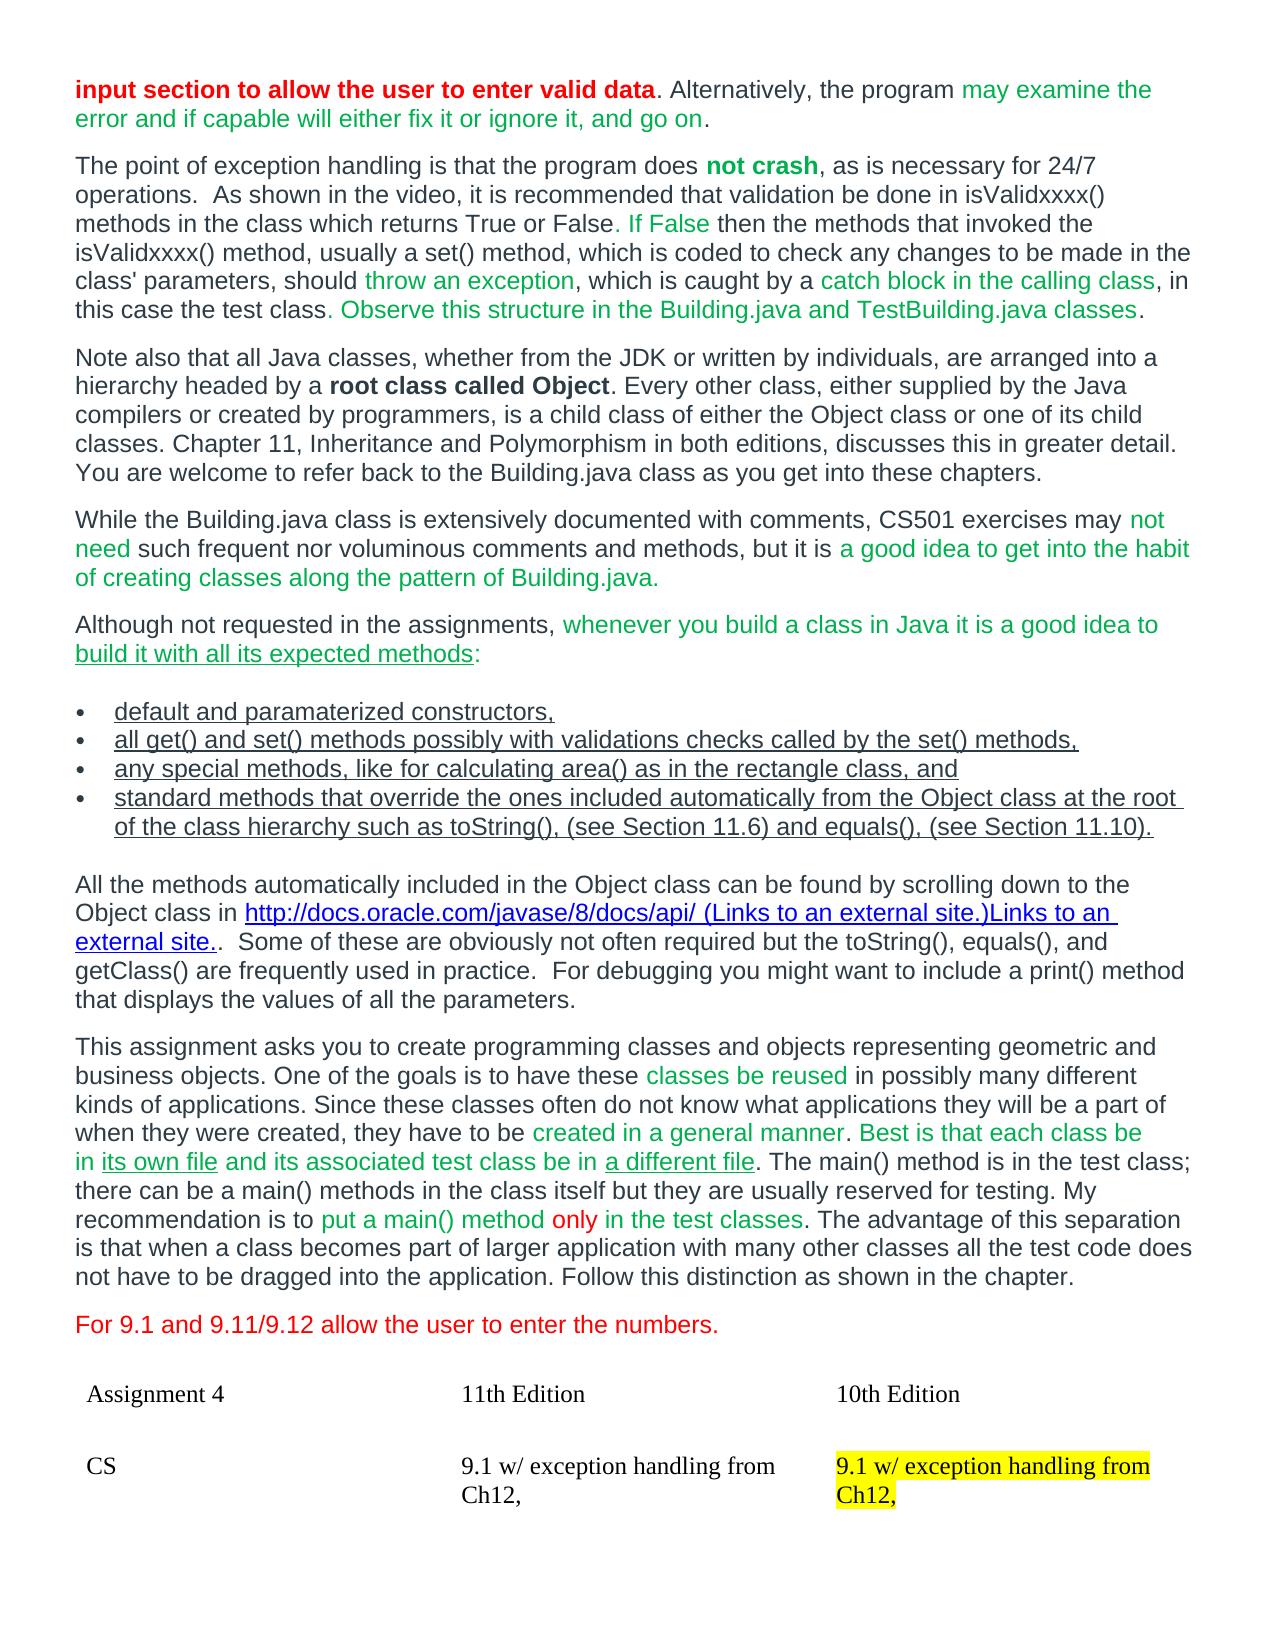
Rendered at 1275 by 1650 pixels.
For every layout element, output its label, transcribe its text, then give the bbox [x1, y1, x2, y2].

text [75, 75, 1200, 132]
table_header 10th Edition [833, 1357, 1208, 1429]
table_header Assignment 4 [83, 1357, 458, 1429]
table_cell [458, 1430, 833, 1531]
list all get() and set() methods possibly with validations checks called by the set() methods, [77, 725, 1200, 754]
text All the methods automatically included in the Object class can be found by scrolling down to the Object class in http://docs.oracle.com/javase/8/docs/api/ (Links to an external site.)Links to an external site.. Some of these are obviously not often required but the toString(), equals(), and getClass() are frequently used in practice. For debugging you might want to include a print() method that displays the values of all the parameters. [75, 869, 1200, 1013]
table_header 11th Edition [458, 1357, 833, 1429]
text Note also that all Java classes, whether from the JDK or written by individuals, are arranged into a hierarchy headed by a root class called Object. Every other class, either supplied by the Java compilers or created by programmers, is a child class of either the Object class or one of its child classes. Chapter 11, Inheritance and Polymorphism in both editions, discusses this in greater detail. You are welcome to refer back to the Building.java class as you get into these chapters. [75, 342, 1200, 486]
text For 9.1 and 9.11/9.12 allow the user to enter the numbers. [75, 1309, 1200, 1338]
text The point of exception handling is that the program does not crash, as is necessary for 24/7 operations. As shown in the video, it is recommended that validation be done in isValidxxxx() methods in the class which returns True or False. If False then the methods that invoked the isValidxxxx() method, usually a set() method, which is coded to check any changes to be made in the class' parameters, should throw an exception, which is caught by a catch block in the calling class, in this case the test class. Observe this structure in the Building.java and TestBuilding.java classes. [75, 151, 1200, 324]
table_cell CS [83, 1430, 458, 1531]
text This assignment asks you to create programming classes and objects representing geometric and business objects. One of the goals is to have these classes be reused in possibly many different kinds of applications. Since these classes often do not know what applications they will be a part of when they were created, they have to be created in a general manner. Best is that each class be in its own file and its associated test class be in a different file. The main() method is in the test class; there can be a main() methods in the class itself but they are usually reserved for testing. My recommendation is to put a main() method only in the test classes. The advantage of this separation is that when a class becomes part of larger application with many other classes all the test code does not have to be dragged into the application. Follow this distinction as shown in the chapter. [75, 1032, 1200, 1291]
list standard methods that override the ones included automatically from the Object class at the root of the class hierarchy such as toString(), (see Section 11.6) and equals(), (see Section 11.10). [77, 783, 1200, 840]
text While the Building.java class is extensively documented with comments, CS501 exercises may not need such frequent nor voluminous comments and methods, but it is a good idea to get into the habit of creating classes along the pattern of Building.java. [75, 505, 1200, 591]
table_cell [833, 1430, 1208, 1531]
list default and paramaterized constructors, [77, 697, 1200, 725]
text Although not requested in the assignments, whenever you build a class in Java it is a good idea to build it with all its expected methods: [75, 610, 1200, 667]
list any special methods, like for calculating area() as in the rectangle class, and [77, 754, 1200, 783]
